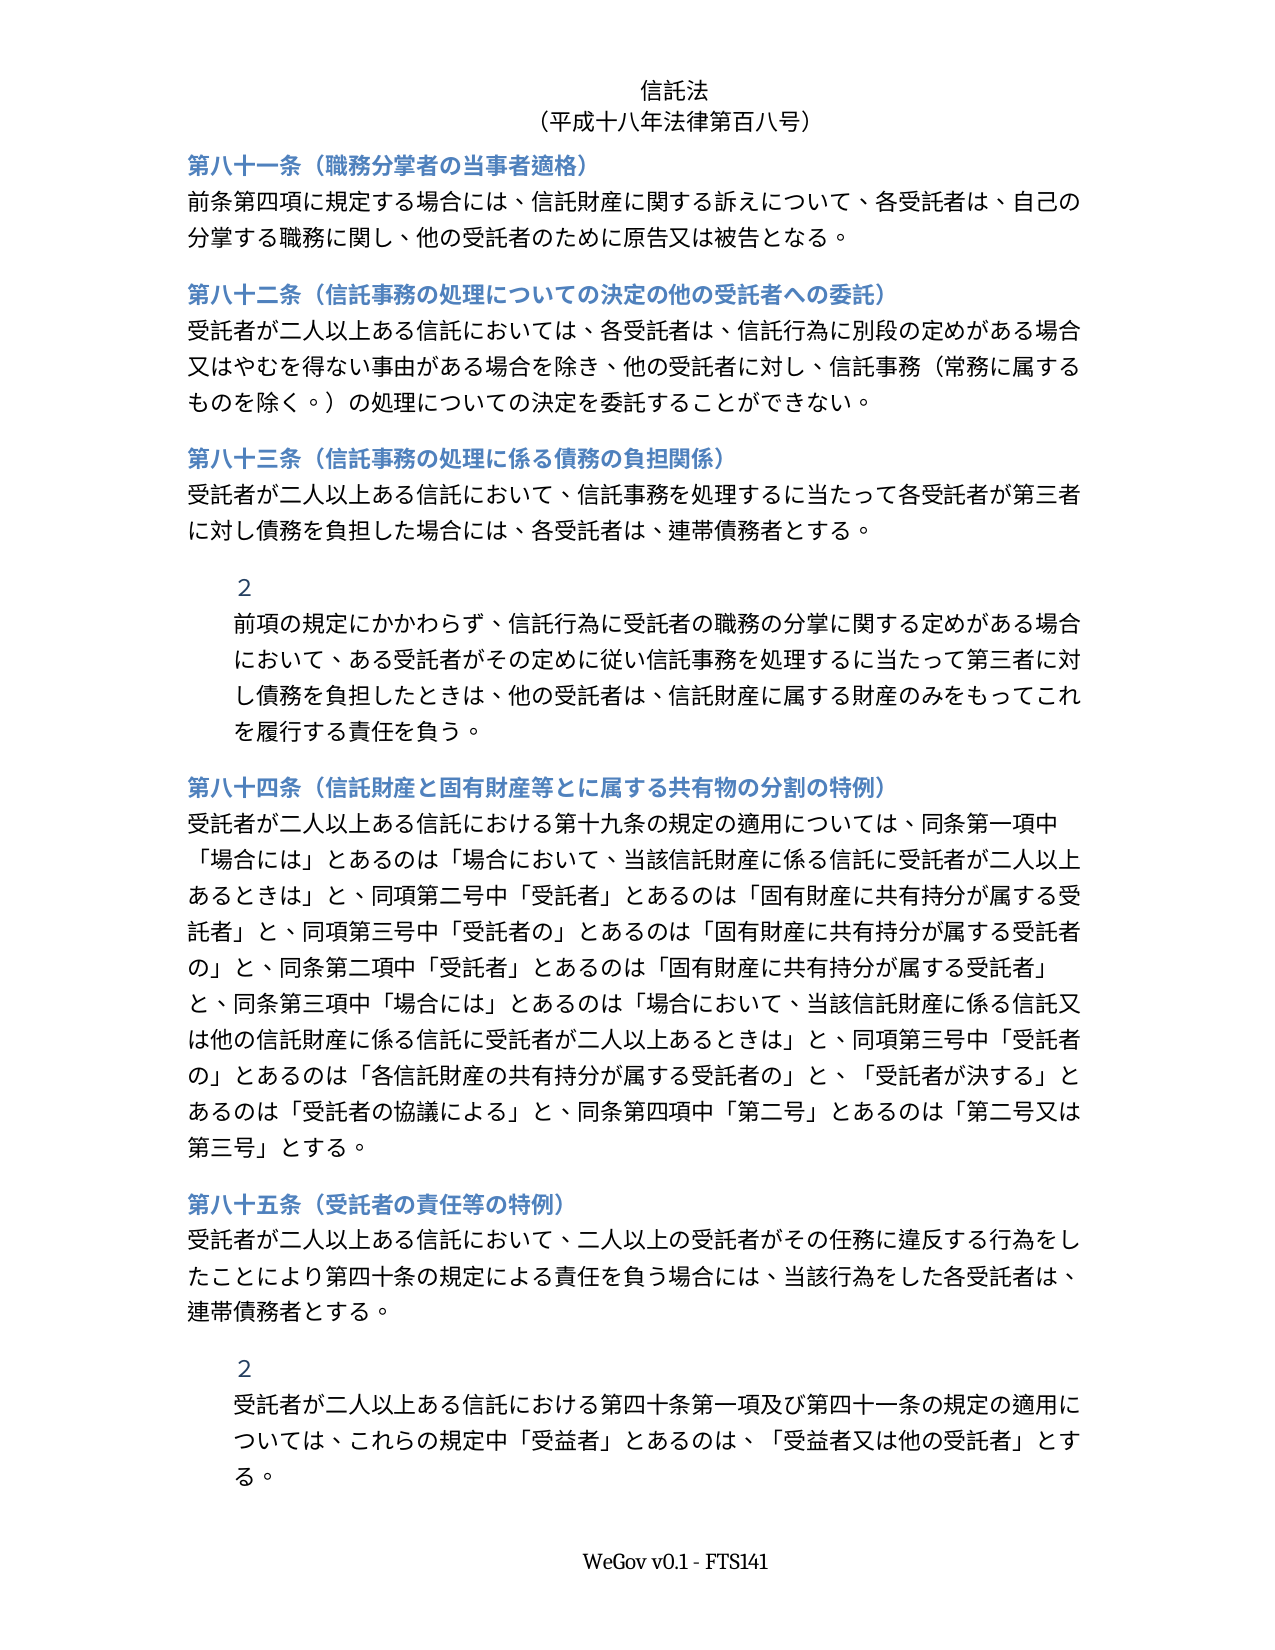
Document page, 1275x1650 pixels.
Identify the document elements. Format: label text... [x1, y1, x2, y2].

subtitle 第八十四条（信託財産と固有財産等とに属する共有物の分割の特例） [187, 772, 1087, 804]
text 受託者が二人以上ある信託において、信託事務を処理するに当たって各受託者が第三者に対し債務を負担した場合には、各受託者は、連帯債務者とする。 [187, 479, 1087, 546]
subtitle ２ [233, 572, 1087, 603]
subtitle 第八十三条（信託事務の処理に係る債務の負担関係） [187, 443, 1087, 474]
subtitle ２ [233, 1353, 1087, 1384]
text 前項の規定にかかわらず、信託行為に受託者の職務の分掌に関する定めがある場合において、ある受託者がその定めに従い信託事務を処理するに当たって第三者に対し債務を負担したときは、他の受託者は、信託財産に属する財産のみをもってこれを履行する責任を負う。 [233, 608, 1087, 747]
subtitle 第八十五条（受託者の責任等の特例） [187, 1188, 1087, 1220]
text 前条第四項に規定する場合には、信託財産に関する訴えについて、各受託者は、自己の分掌する職務に関し、他の受託者のために原告又は被告となる。 [187, 186, 1087, 253]
text 受託者が二人以上ある信託における第十九条の規定の適用については、同条第一項中「場合には」とあるのは「場合において、当該信託財産に係る信託に受託者が二人以上あるときは」と、同項第二号中「受託者」とあるのは「固有財産に共有持分が属する受託者」と、同項第三号中「受託者の」とあるのは「固有財産に共有持分が属する受託者の」と、同条第二項中「受託者」とあるのは「固有財産に共有持分が属する受託者」と、同条第三項中「場合には」とあるのは「場合において、当該信託財産に係る信託又は他の信託財産に係る信託に受託者が二人以上あるときは」と、同項第三号中「受託者の」とあるのは「各信託財産の共有持分が属する受託者の」と、「受託者が決する」とあるのは「受託者の協議による」と、同条第四項中「第二号」とあるのは「第二号又は第三号」とする。 [187, 808, 1087, 1163]
text 受託者が二人以上ある信託における第四十条第一項及び第四十一条の規定の適用については、これらの規定中「受益者」とあるのは、「受益者又は他の受託者」とする。 [233, 1389, 1087, 1492]
text 受託者が二人以上ある信託においては、各受託者は、信託行為に別段の定めがある場合又はやむを得ない事由がある場合を除き、他の受託者に対し、信託事務（常務に属するものを除く。）の処理についての決定を委託することができない。 [187, 314, 1087, 418]
subtitle 第八十一条（職務分掌者の当事者適格） [187, 150, 1087, 181]
text 受託者が二人以上ある信託において、二人以上の受託者がその任務に違反する行為をしたことにより第四十条の規定による責任を負う場合には、当該行為をした各受託者は、連帯債務者とする。 [187, 1224, 1087, 1328]
subtitle 第八十二条（信託事務の処理についての決定の他の受託者への委託） [187, 279, 1087, 310]
